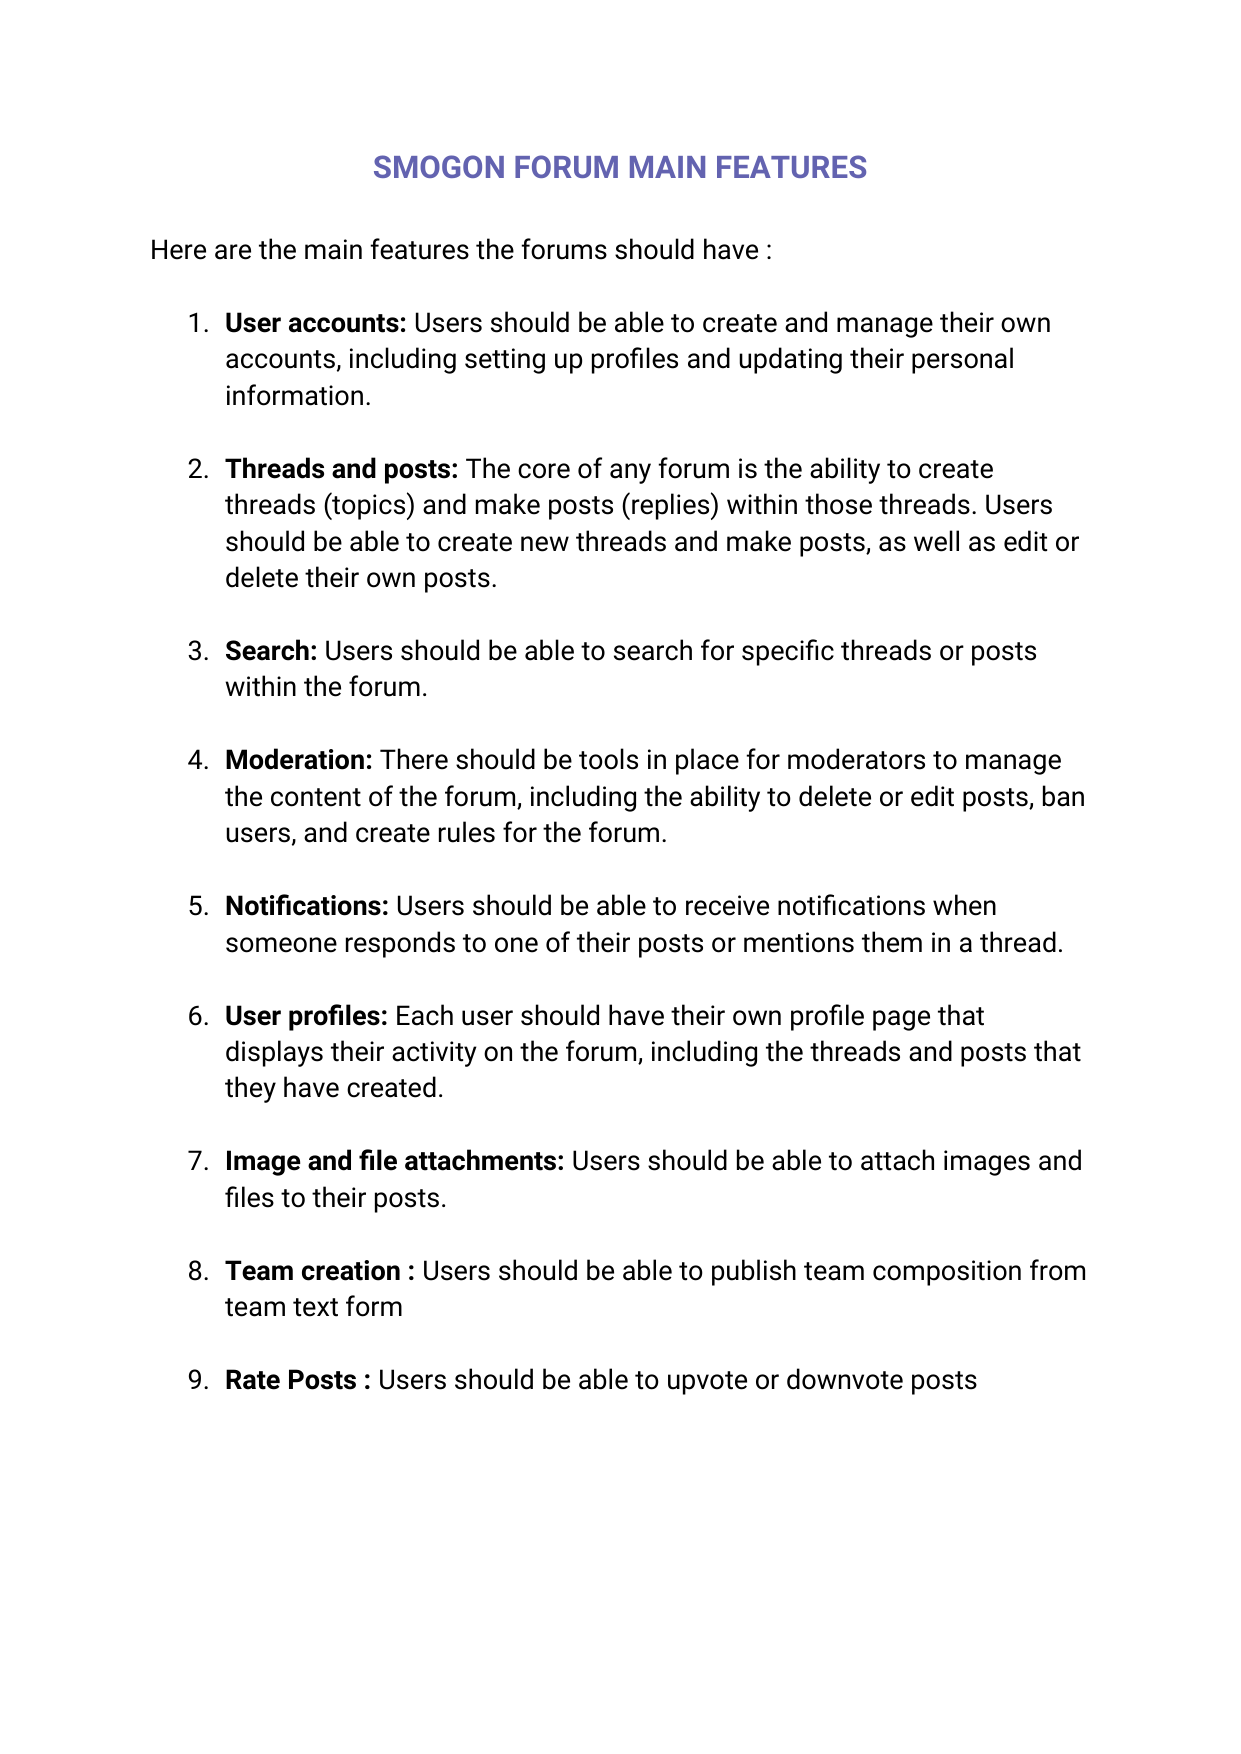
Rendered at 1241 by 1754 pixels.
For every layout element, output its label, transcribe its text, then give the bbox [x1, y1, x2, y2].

list User accounts: Users should be able to create and manage their own accounts, including setting up profiles and updating their personal information. [187, 307, 1090, 412]
list Threads and posts: The core of any forum is the ability to create threads (topics) and make posts (replies) within those threads. Users should be able to create new threads and make posts, as well as edit or delete their own posts. [187, 453, 1090, 594]
list Search: Users should be able to search for specific threads or posts within the forum. [187, 635, 1090, 703]
text SMOGON FORUM MAIN FEATURES [150, 150, 1090, 187]
list User profiles: Each user should have their own profile page that displays their activity on the forum, including the threads and posts that they have created. [187, 1000, 1090, 1104]
list Image and file attachments: Users should be able to attach images and files to their posts. [187, 1146, 1090, 1214]
list Notifications: Users should be able to receive notifications when someone responds to one of their posts or mentions them in a thread. [187, 890, 1090, 959]
list Moderation: There should be tools in place for moderators to manage the content of the forum, including the ability to delete or edit posts, ban users, and create rules for the forum. [187, 744, 1090, 849]
list Rate Posts : Users should be able to upvote or downvote posts [187, 1364, 1090, 1396]
list Team creation : Users should be able to publish team composition from team text form [187, 1255, 1090, 1323]
text Here are the main features the forums should have : [150, 234, 1090, 266]
